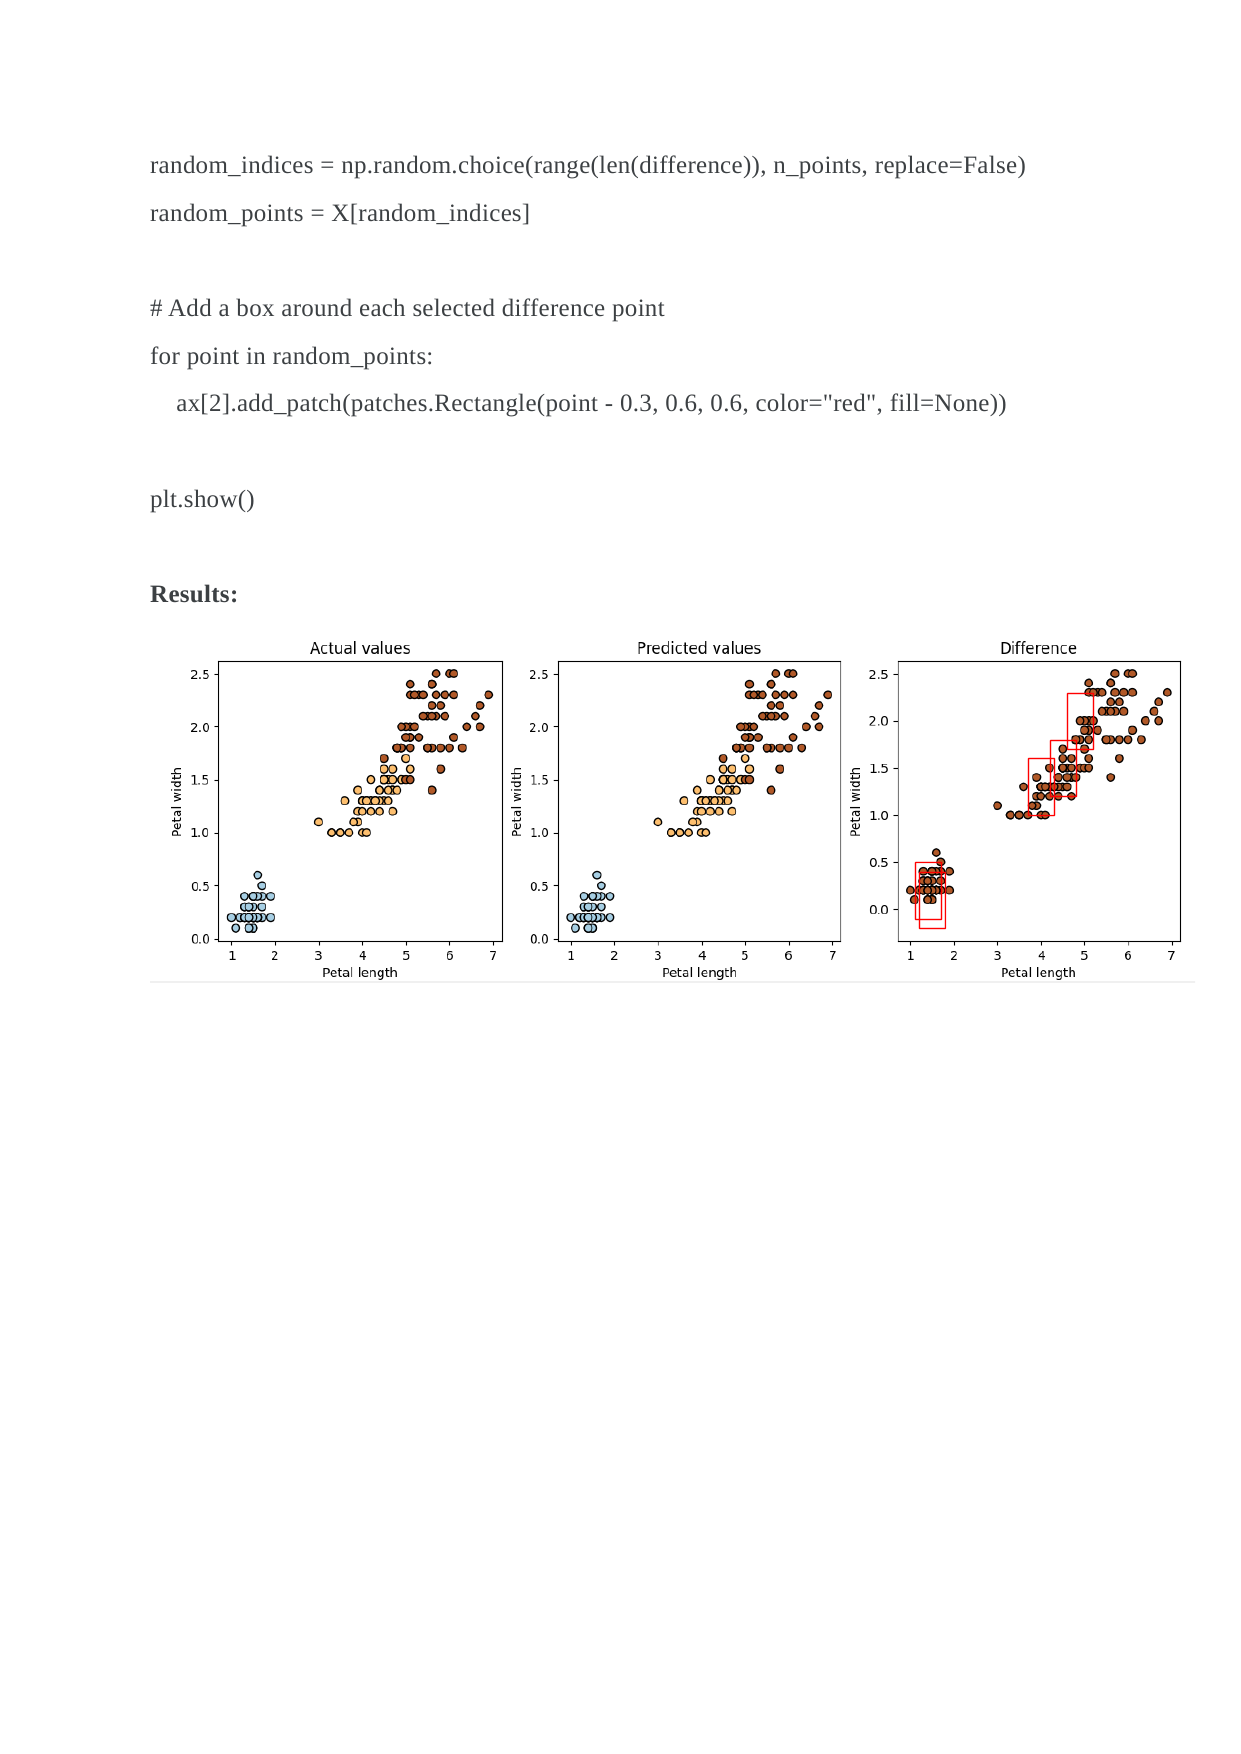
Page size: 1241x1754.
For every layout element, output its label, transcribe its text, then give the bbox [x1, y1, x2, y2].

text for point in random_points: [150, 341, 1090, 369]
text ax[2].add_patch(patches.Rectangle(point - 0.3, 0.6, 0.6, color="red", fill=None)) [150, 388, 1090, 417]
text plt.show() [150, 484, 1090, 513]
text Results: [150, 579, 1090, 608]
text random_indices = np.random.choice(range(len(difference)), n_points, replace=False) [150, 150, 1090, 179]
text random_points = X[random_indices] [150, 198, 1090, 226]
text # Add a box around each selected difference point [150, 293, 1090, 322]
picture [150, 627, 1196, 983]
